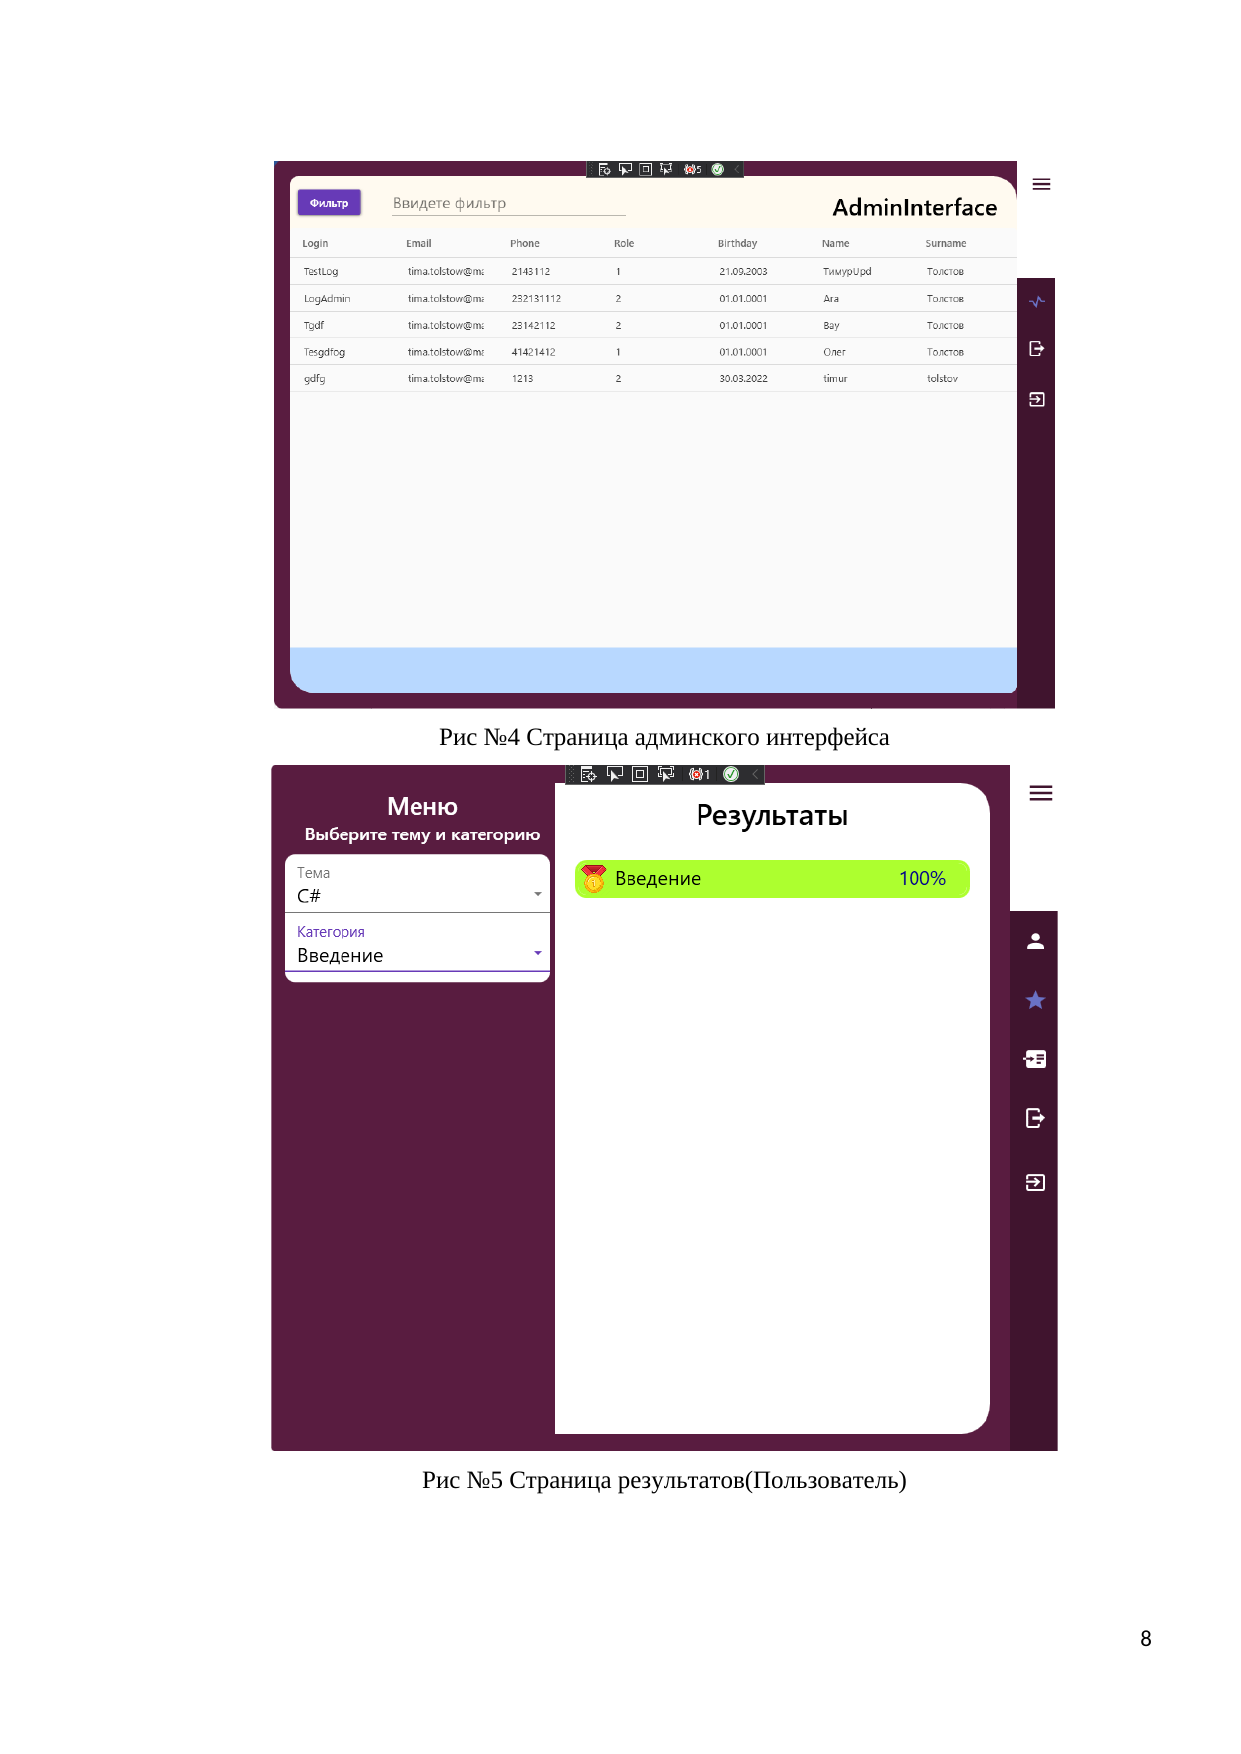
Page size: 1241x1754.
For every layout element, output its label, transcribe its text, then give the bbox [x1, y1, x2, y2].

picture [274, 161, 1055, 709]
picture [271, 765, 1058, 1451]
text Рис №4 Страница админского интерфейса [177, 722, 1152, 751]
text Рис №5 Страница результатов(Пользователь) [177, 1465, 1152, 1493]
